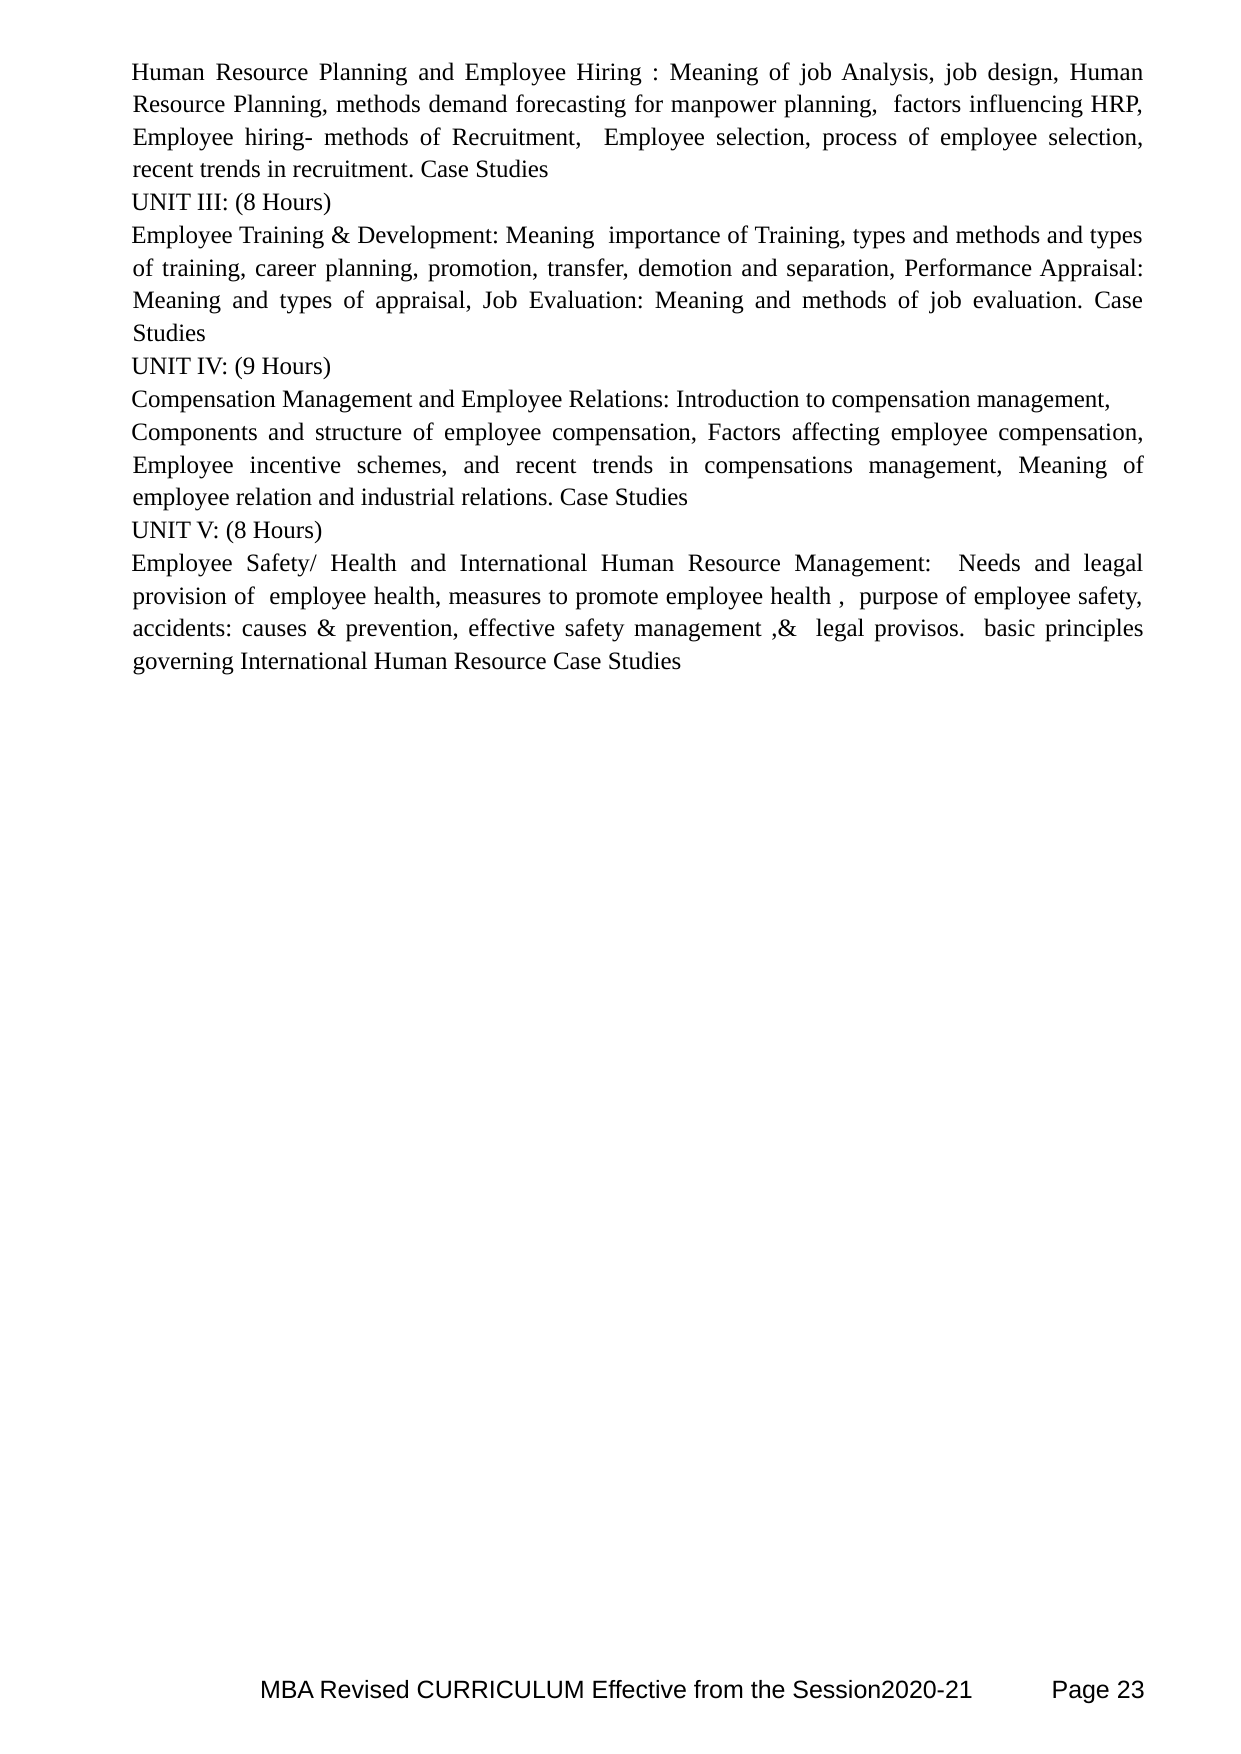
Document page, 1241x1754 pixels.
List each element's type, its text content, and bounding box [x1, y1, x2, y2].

text Employee Safety/ Health and International Human Resource Management: Needs and leagal provision of employee health, measures to promote employee health , purpose of employee safety, accidents: causes & prevention, effective safety management ,& legal provisos. basic principles governing International Human Resource Case Studies [131, 548, 1144, 674]
text UNIT V: (8 Hours) [131, 515, 1144, 544]
text Components and structure of employee compensation, Factors affecting employee compensation, Employee incentive schemes, and recent trends in compensations management, Meaning of employee relation and industrial relations. Case Studies [131, 417, 1144, 511]
text Employee Training & Development: Meaning importance of Training, types and methods and types of training, career planning, promotion, transfer, demotion and separation, Performance Appraisal: Meaning and types of appraisal, Job Evaluation: Meaning and methods of job evaluation. Case Studies [131, 220, 1144, 346]
text UNIT III: (8 Hours) [131, 187, 1144, 216]
text UNIT IV: (9 Hours) [131, 351, 1144, 379]
text Human Resource Planning and Employee Hiring : Meaning of job Analysis, job design, Human Resource Planning, methods demand forecasting for manpower planning, factors influencing HRP, Employee hiring- methods of Recruitment, Employee selection, process of employee selection, recent trends in recruitment. Case Studies [131, 57, 1144, 183]
text Compensation Management and Employee Relations: Introduction to compensation management, [131, 384, 1144, 413]
